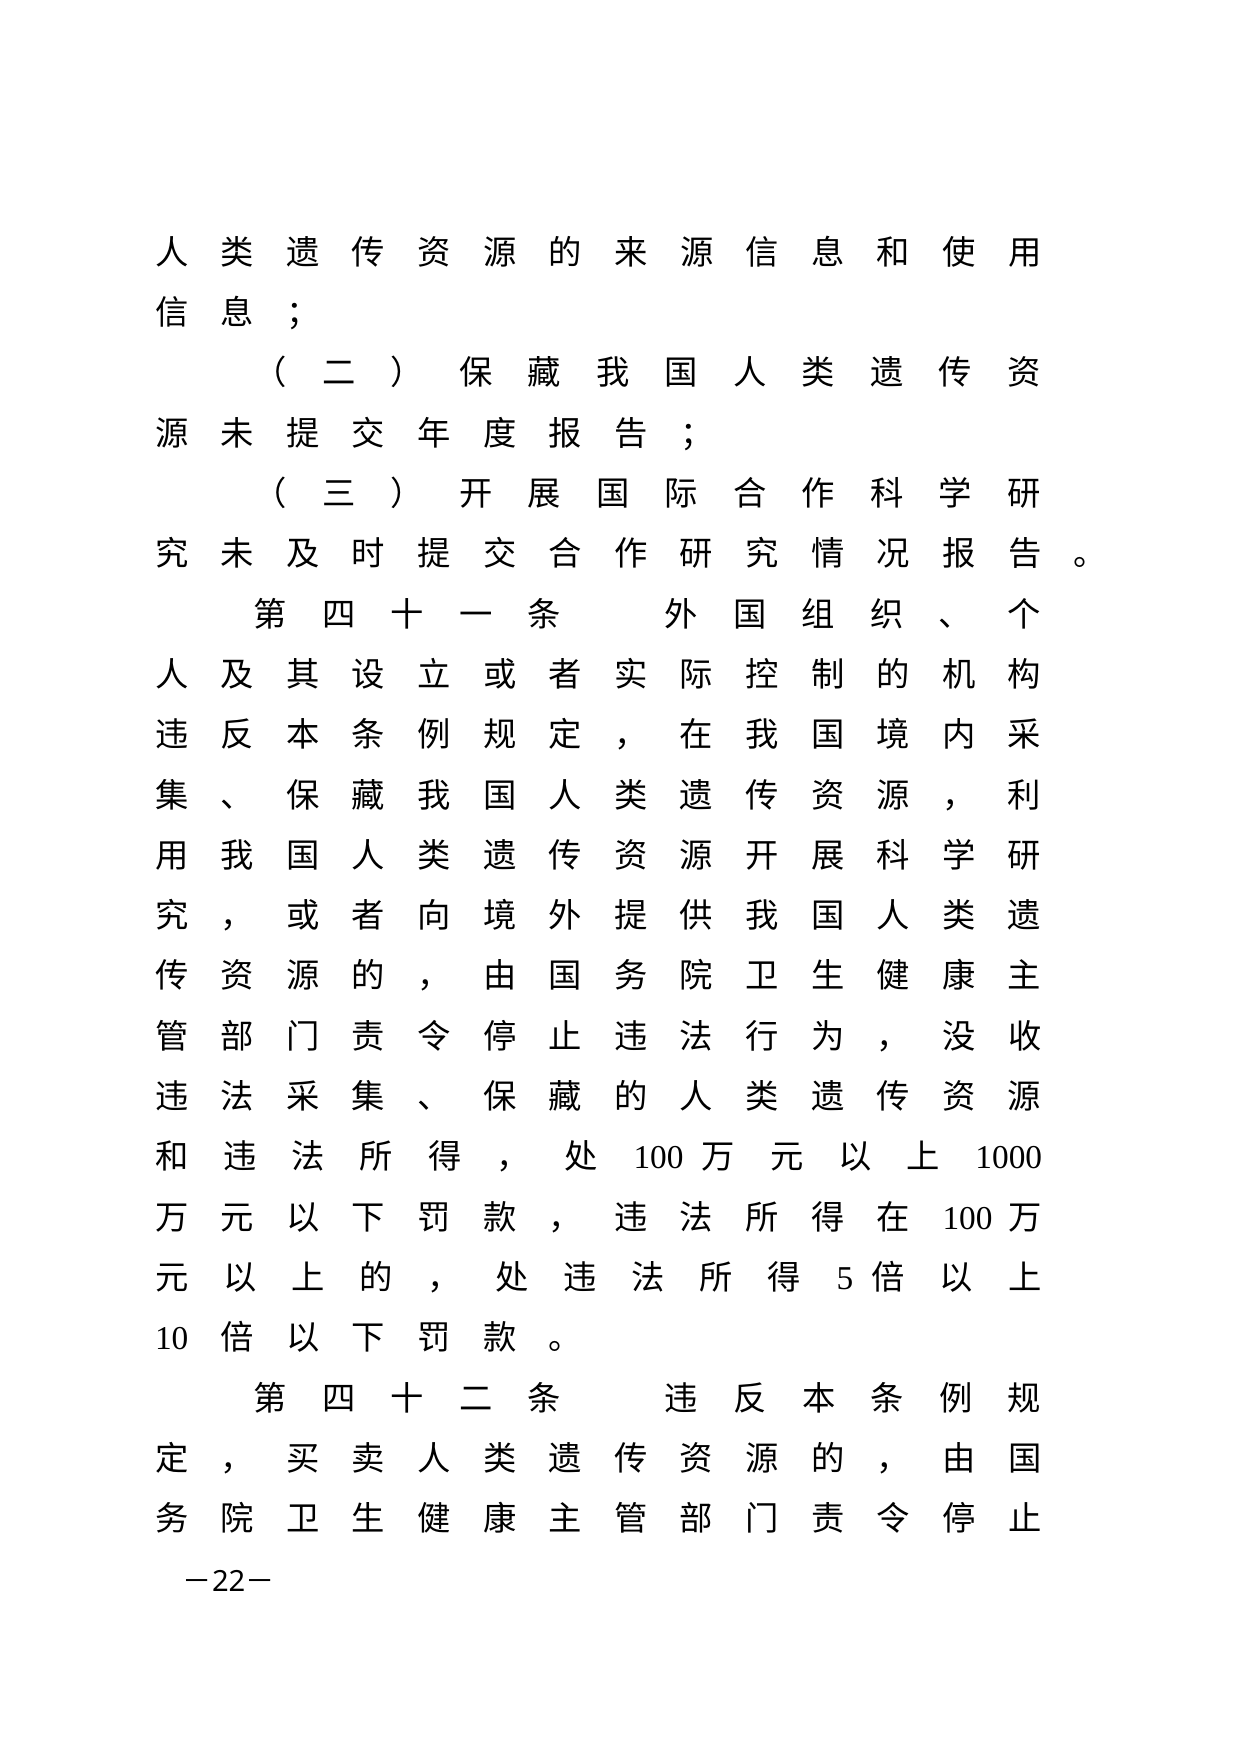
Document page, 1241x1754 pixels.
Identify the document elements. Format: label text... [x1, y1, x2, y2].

text 第四十一条 外国组织、个人及其设立或者实际控制的机构违反本条例规定，在我国境内采集、保藏我国人类遗传资源，利用我国人类遗传资源开展科学研究，或者向境外提供我国人类遗传资源的，由国务院卫生健康主管部门责令停止违法行为，没收违法采集、保藏的人类遗传资源和违法所得，处100万元以上1000万元以下罚款，违法所得在100万元以上的，处违法所得5倍以上10倍以下罚款。 [155, 581, 1073, 1365]
text （三）开展国际合作科学研究未及时提交合作研究情况报告。 [155, 461, 1073, 581]
text （二）保藏我国人类遗传资源未提交年度报告； [155, 340, 1073, 461]
text 第四十二条 违反本条例规定，买卖人类遗传资源的，由国务院卫生健康主管部门责令停止违法行为，没收违法采集、保藏的人类遗传资源和违法所得，处100万元以上1000万元以下罚款，违法所得在100万元以上的，处违法所得5倍以上10倍以下罚款。 [155, 1365, 1073, 1546]
text （一）保藏我国人类遗传资源过程中未完整记录并妥善保存人类遗传资源的来源信息和使用信息； [155, 219, 1073, 340]
